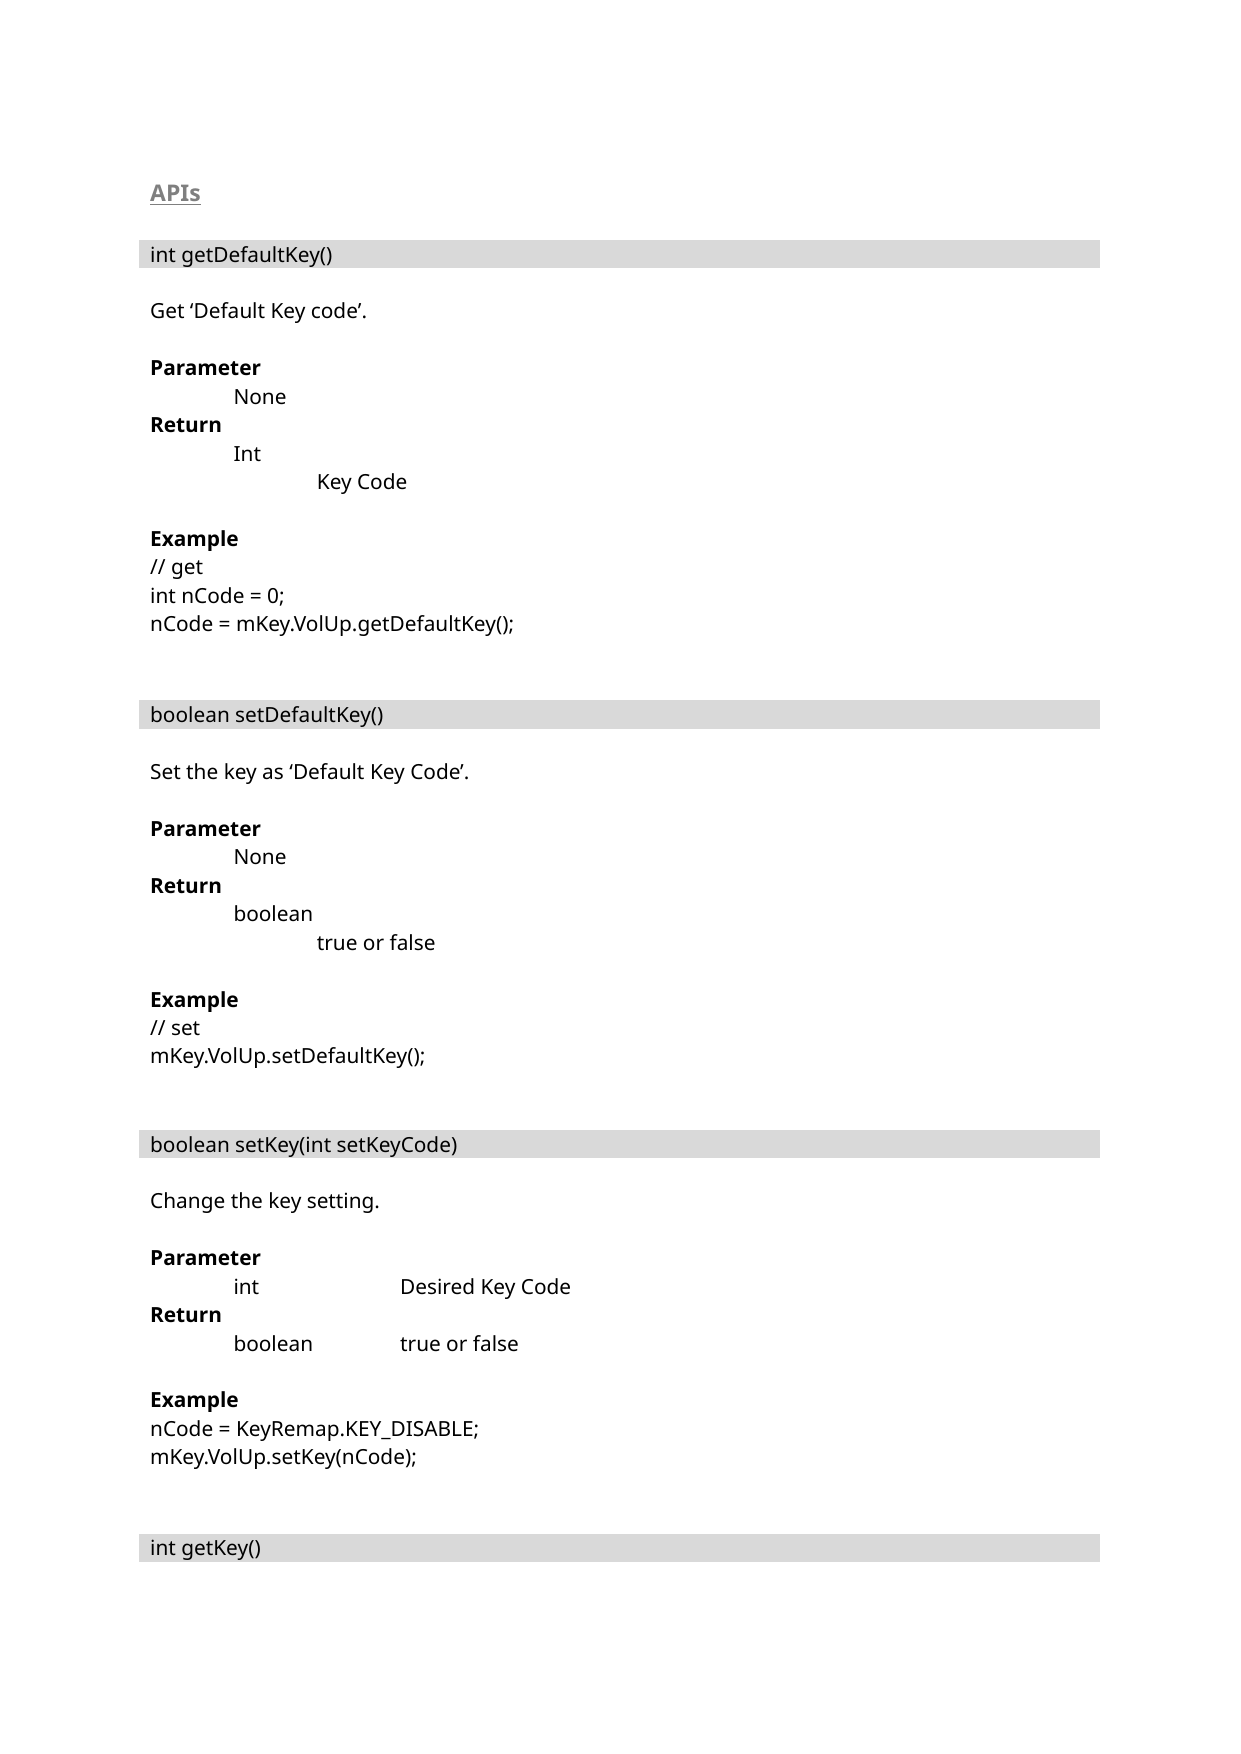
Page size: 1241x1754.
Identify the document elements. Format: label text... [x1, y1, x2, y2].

text Parameter [150, 353, 1090, 382]
text Get ‘Default Key code’. [150, 297, 1090, 325]
text Return [150, 1300, 1090, 1329]
text mKey.VolUp.setDefaultKey(); [150, 1042, 1090, 1070]
text Example [150, 524, 1090, 552]
text None [150, 382, 1090, 410]
text true or false [150, 928, 1090, 956]
text Return [150, 410, 1090, 439]
text int nCode = 0; [150, 581, 1090, 609]
text Set the key as ‘Default Key Code’. [150, 757, 1090, 786]
table_header int getDefaultKey() [139, 240, 1100, 268]
text Parameter [150, 814, 1090, 842]
text Return [150, 871, 1090, 899]
text Parameter [150, 1243, 1090, 1272]
text Key Code [150, 467, 1090, 496]
text Example [150, 985, 1090, 1013]
text Example [150, 1386, 1090, 1414]
text None [150, 842, 1090, 871]
text boolean [150, 899, 1090, 928]
text // get [150, 552, 1090, 581]
text nCode = KeyRemap.KEY_DISABLE; [150, 1414, 1090, 1442]
table_header int getKey() [139, 1534, 1100, 1562]
text int Desired Key Code [150, 1272, 1090, 1300]
text Change the key setting. [150, 1187, 1090, 1215]
table_header boolean setDefaultKey() [139, 700, 1100, 729]
subtitle APIs [150, 177, 1069, 208]
text // set [150, 1013, 1090, 1042]
text mKey.VolUp.setKey(nCode); [150, 1442, 1090, 1471]
text Int [150, 439, 1090, 467]
text boolean true or false [150, 1329, 1090, 1357]
table_header boolean setKey(int setKeyCode) [139, 1130, 1100, 1158]
text nCode = mKey.VolUp.getDefaultKey(); [150, 609, 1090, 638]
